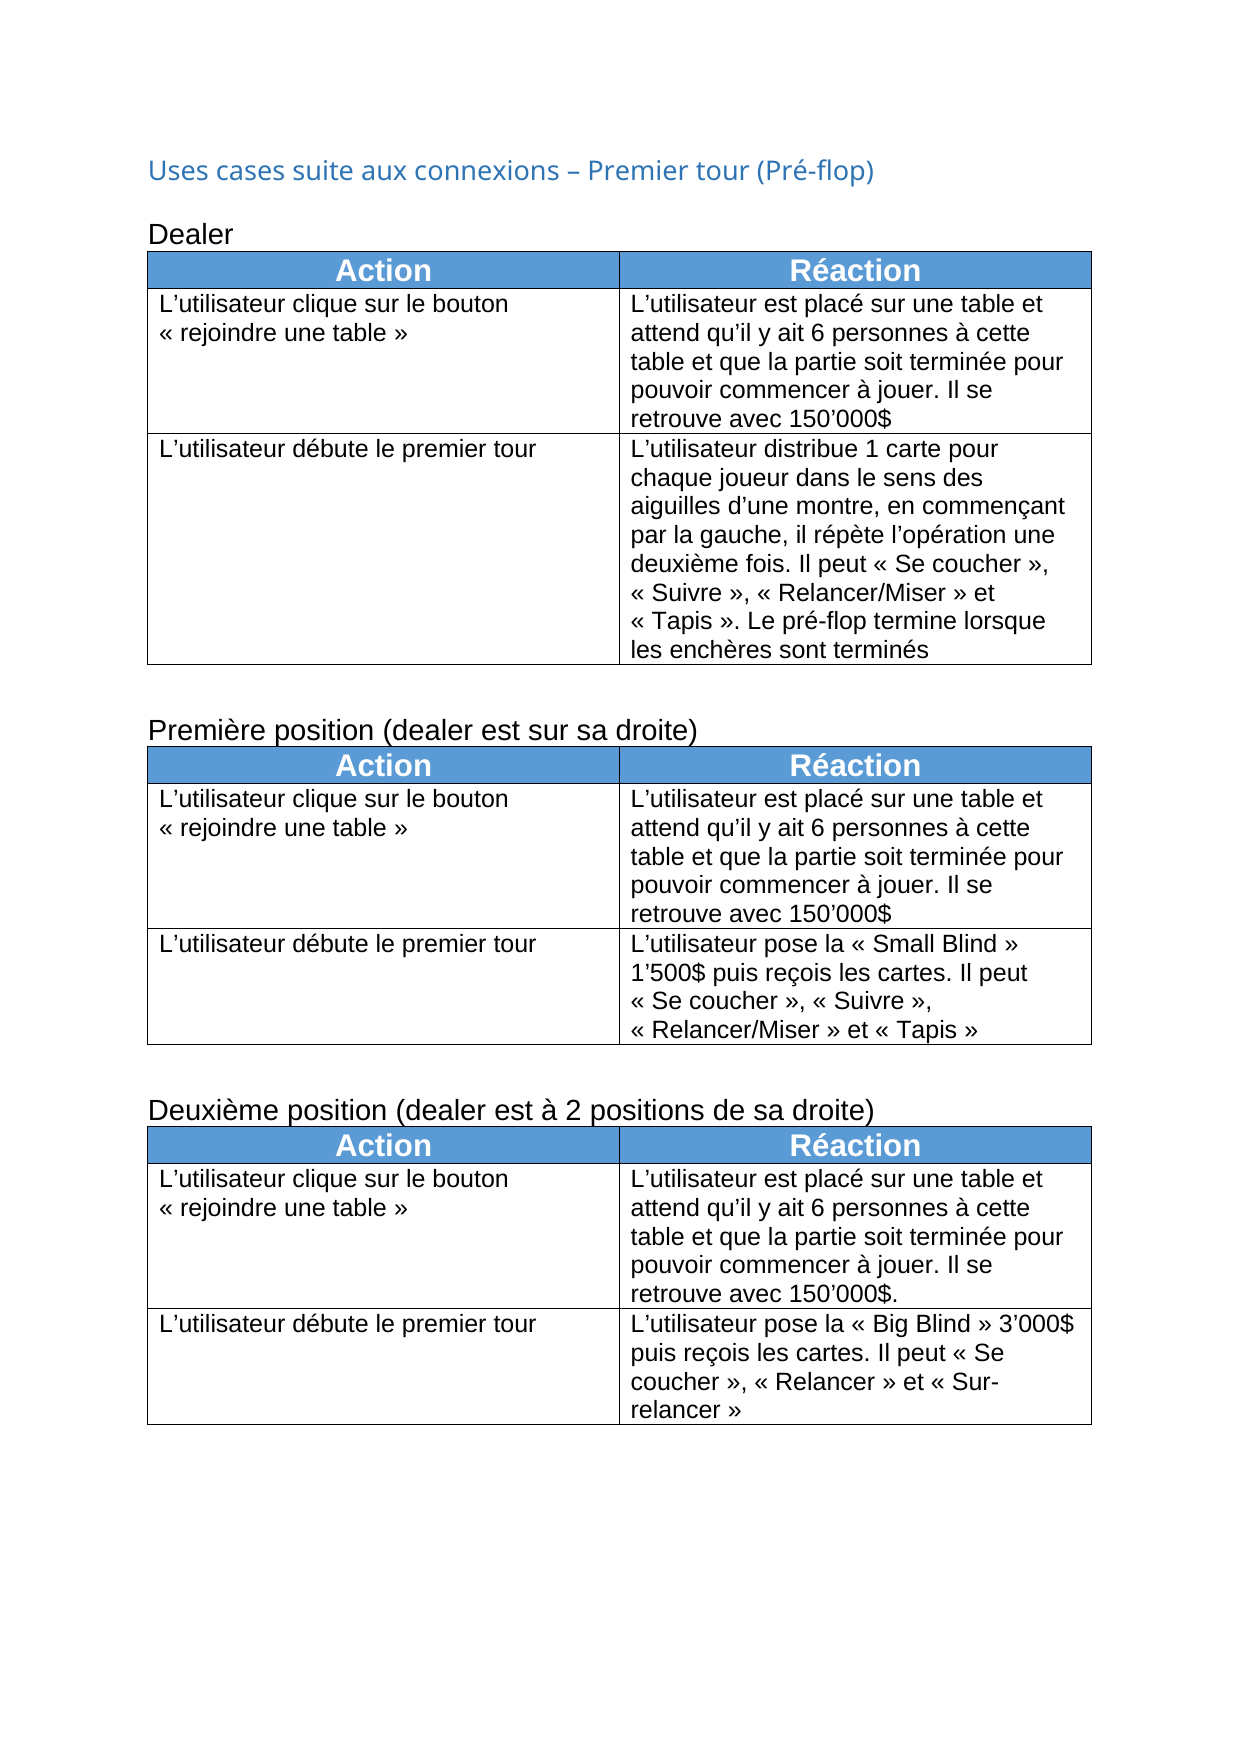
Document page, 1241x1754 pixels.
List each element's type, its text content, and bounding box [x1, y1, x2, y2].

table_cell L’utilisateur est placé sur une table et attend qu’il y ait 6 personnes à cette table et que la partie soit terminée pour pouvoir commencer à jouer. Il se retrouve avec 150’000$ [620, 784, 1091, 928]
table_cell L’utilisateur est placé sur une table et attend qu’il y ait 6 personnes à cette table et que la partie soit terminée pour pouvoir commencer à jouer. Il se retrouve avec 150’000$ [620, 289, 1091, 433]
table_header Réaction [620, 1127, 1091, 1163]
table_cell L’utilisateur débute le premier tour [148, 1309, 619, 1424]
table_header Réaction [620, 252, 1091, 288]
table_header Réaction [620, 747, 1091, 783]
text Deuxième position (dealer est à 2 positions de sa droite) [148, 1093, 1093, 1126]
text Dealer [148, 217, 1093, 251]
subtitle Uses cases suite aux connexions – Premier tour (Pré-flop) [148, 152, 1093, 189]
table_header Action [148, 747, 619, 783]
table_cell L’utilisateur pose la « Small Blind » 1’500$ puis reçois les cartes. Il peut « Se coucher », « Suivre », « Relancer/Miser » et « Tapis » [620, 929, 1091, 1044]
text Première position (dealer est sur sa droite) [148, 712, 1093, 746]
table_header Action [148, 252, 619, 288]
table_header Action [148, 1127, 619, 1163]
table_cell L’utilisateur clique sur le bouton « rejoindre une table » [148, 784, 619, 928]
table_cell L’utilisateur distribue 1 carte pour chaque joueur dans le sens des aiguilles d’une montre, en commençant par la gauche, il répète l’opération une deuxième fois. Il peut « Se coucher », « Suivre », « Relancer/Miser » et « Tapis ». Le pré-flop termine lorsque les enchères sont terminés [620, 434, 1091, 664]
table_cell L’utilisateur clique sur le bouton « rejoindre une table » [148, 289, 619, 433]
table_cell L’utilisateur débute le premier tour [148, 929, 619, 1044]
table_cell L’utilisateur clique sur le bouton « rejoindre une table » [148, 1164, 619, 1308]
table_cell L’utilisateur débute le premier tour [148, 434, 619, 664]
table_cell L’utilisateur pose la « Big Blind » 3’000$ puis reçois les cartes. Il peut « Se coucher », « Relancer » et « Sur-relancer » [620, 1309, 1091, 1424]
